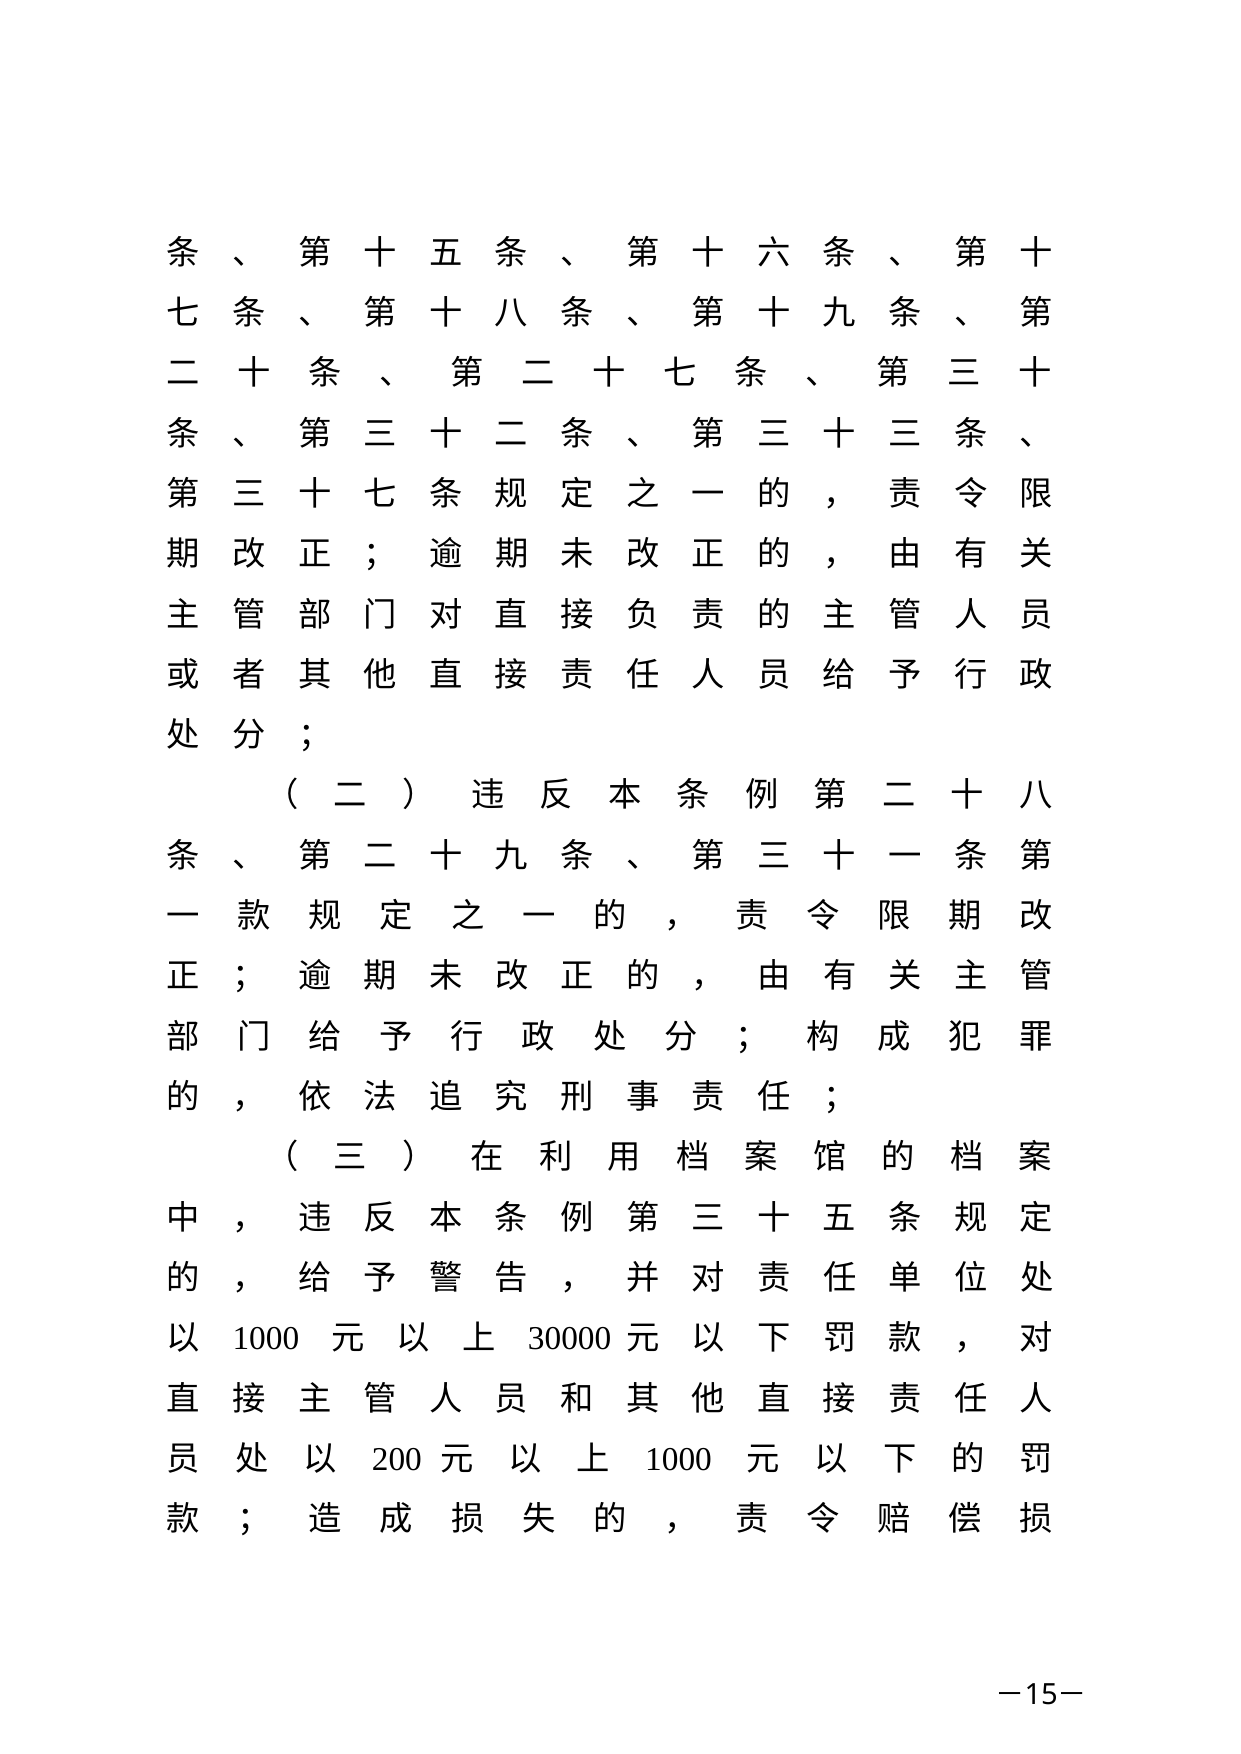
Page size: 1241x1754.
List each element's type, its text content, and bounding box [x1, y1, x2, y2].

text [167, 219, 1085, 762]
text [167, 1124, 1085, 1546]
text （二）违反本条例第二十八条、第二十九条、第三十一条第一款规定之一的，责令限期改正；逾期未改正的，由有关主管部门给予行政处分；构成犯罪的，依法追究刑事责任； [167, 762, 1085, 1124]
